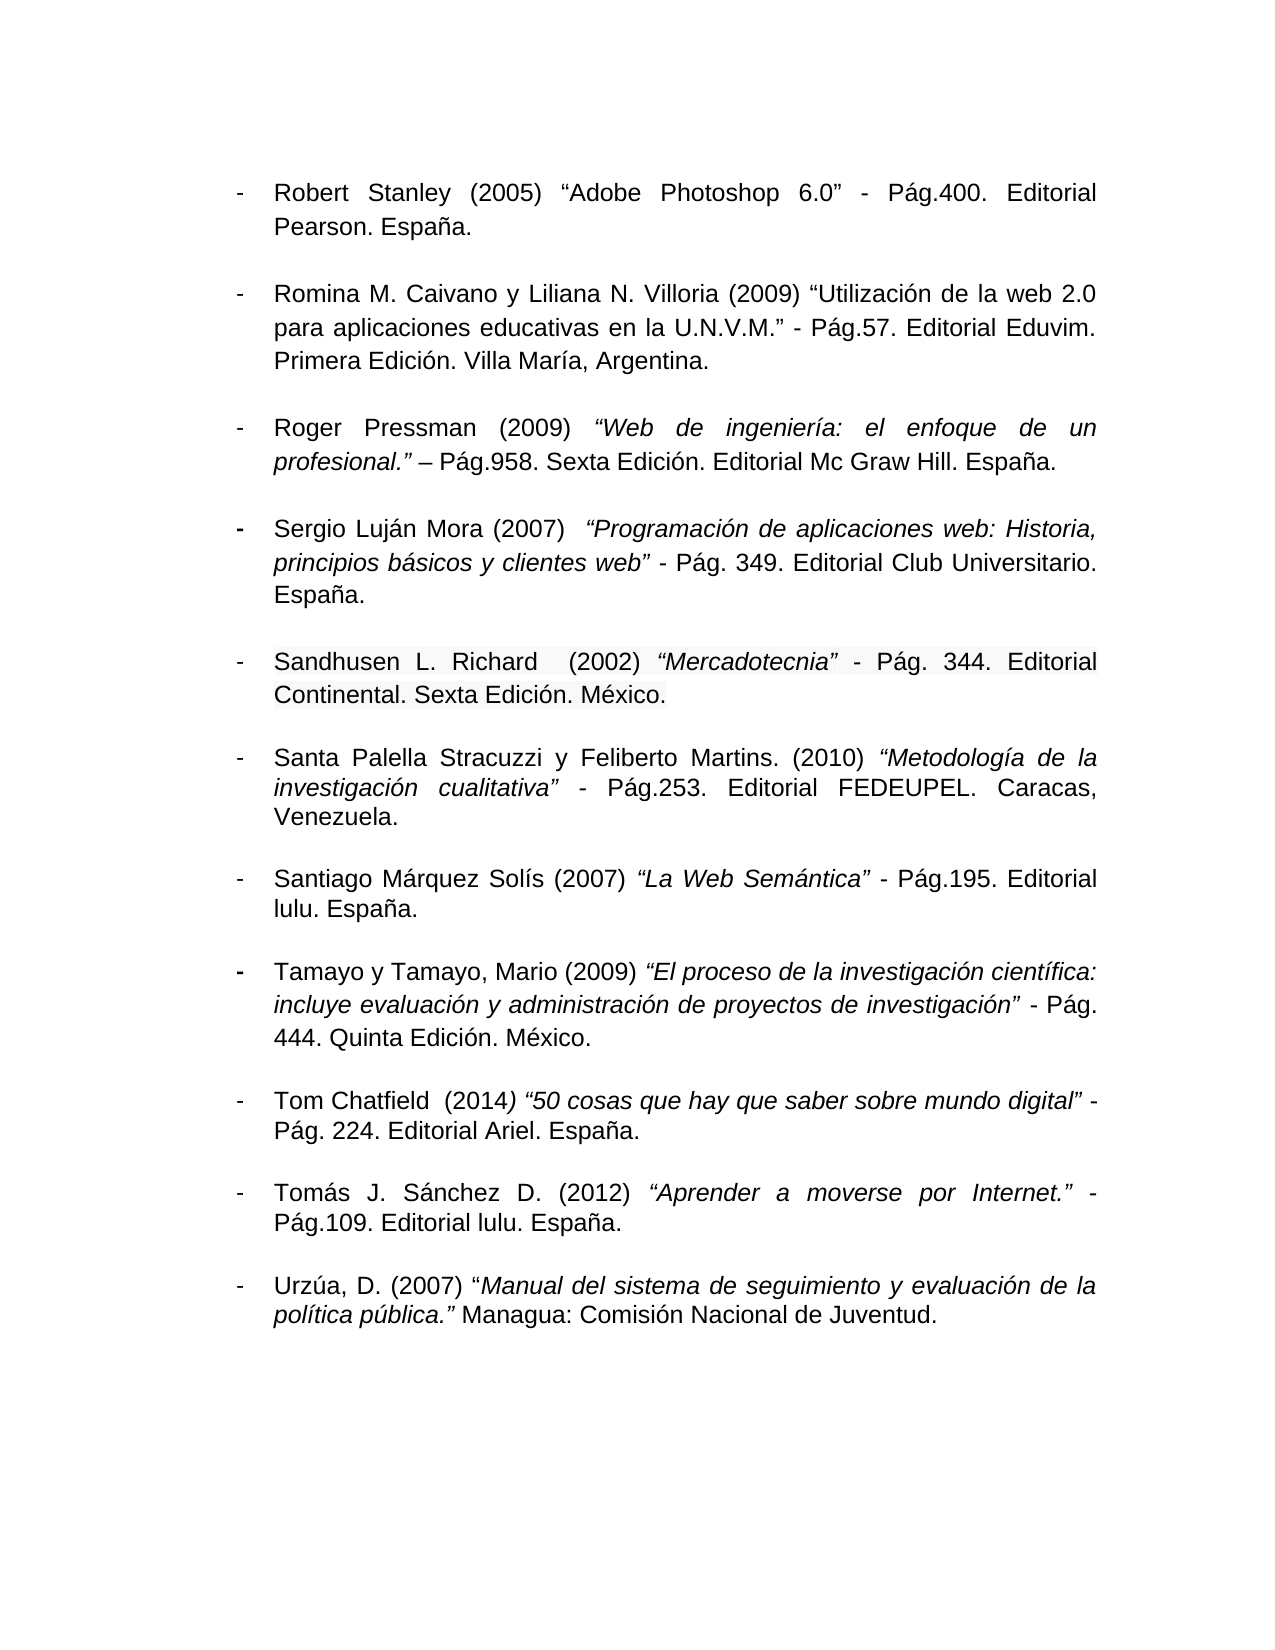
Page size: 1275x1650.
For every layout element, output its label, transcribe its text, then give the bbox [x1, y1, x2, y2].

list Romina M. Caivano y Liliana N. Villoria (2009) “Utilización de la web 2.0 para aplicaciones educativas en la U.N.V.M.” - Pág.57. Editorial Eduvim. Primera Edición. Villa María, Argentina. [236, 278, 1098, 374]
list Urzúa, D. (2007) “Manual del sistema de seguimiento y evaluación de la política pública.” Managua: Comisión Nacional de Juventud. [236, 1270, 1098, 1329]
list Santiago Márquez Solís (2007) “La Web Semántica” - Pág.195. Editorial lulu. España. [236, 863, 1098, 923]
list Santa Palella Stracuzzi y Feliberto Martins. (2010) “Metodología de la investigación cualitativa” - Pág.253. Editorial FEDEUPEL. Caracas, Venezuela. [236, 742, 1098, 830]
list Sergio Luján Mora (2007) “Programación de aplicaciones web: Historia, principios básicos y clientes web” - Pág. 349. Editorial Club Universitario. España. [236, 513, 1098, 609]
list Tamayo y Tamayo, Mario (2009) “El proceso de la investigación científica: incluye evaluación y administración de proyectos de investigación” - Pág. 444. Quinta Edición. México. [236, 956, 1098, 1052]
list Tom Chatfield (2014) “50 cosas que hay que saber sobre mundo digital” - Pág. 224. Editorial Ariel. España. [236, 1085, 1098, 1144]
list Tomás J. Sánchez D. (2012) “Aprender a moverse por Internet.” - Pág.109. Editorial lulu. España. [236, 1177, 1098, 1237]
list Roger Pressman (2009) “Web de ingeniería: el enfoque de un profesional.” – Pág.958. Sexta Edición. Editorial Mc Graw Hill. España. [236, 412, 1098, 475]
list Robert Stanley (2005) “Adobe Photoshop 6.0” - Pág.400. Editorial Pearson. España. [236, 177, 1098, 241]
list Sandhusen L. Richard (2002) “Mercadotecnia” - Pág. 344. Editorial Continental. Sexta Edición. México. [236, 646, 1098, 709]
